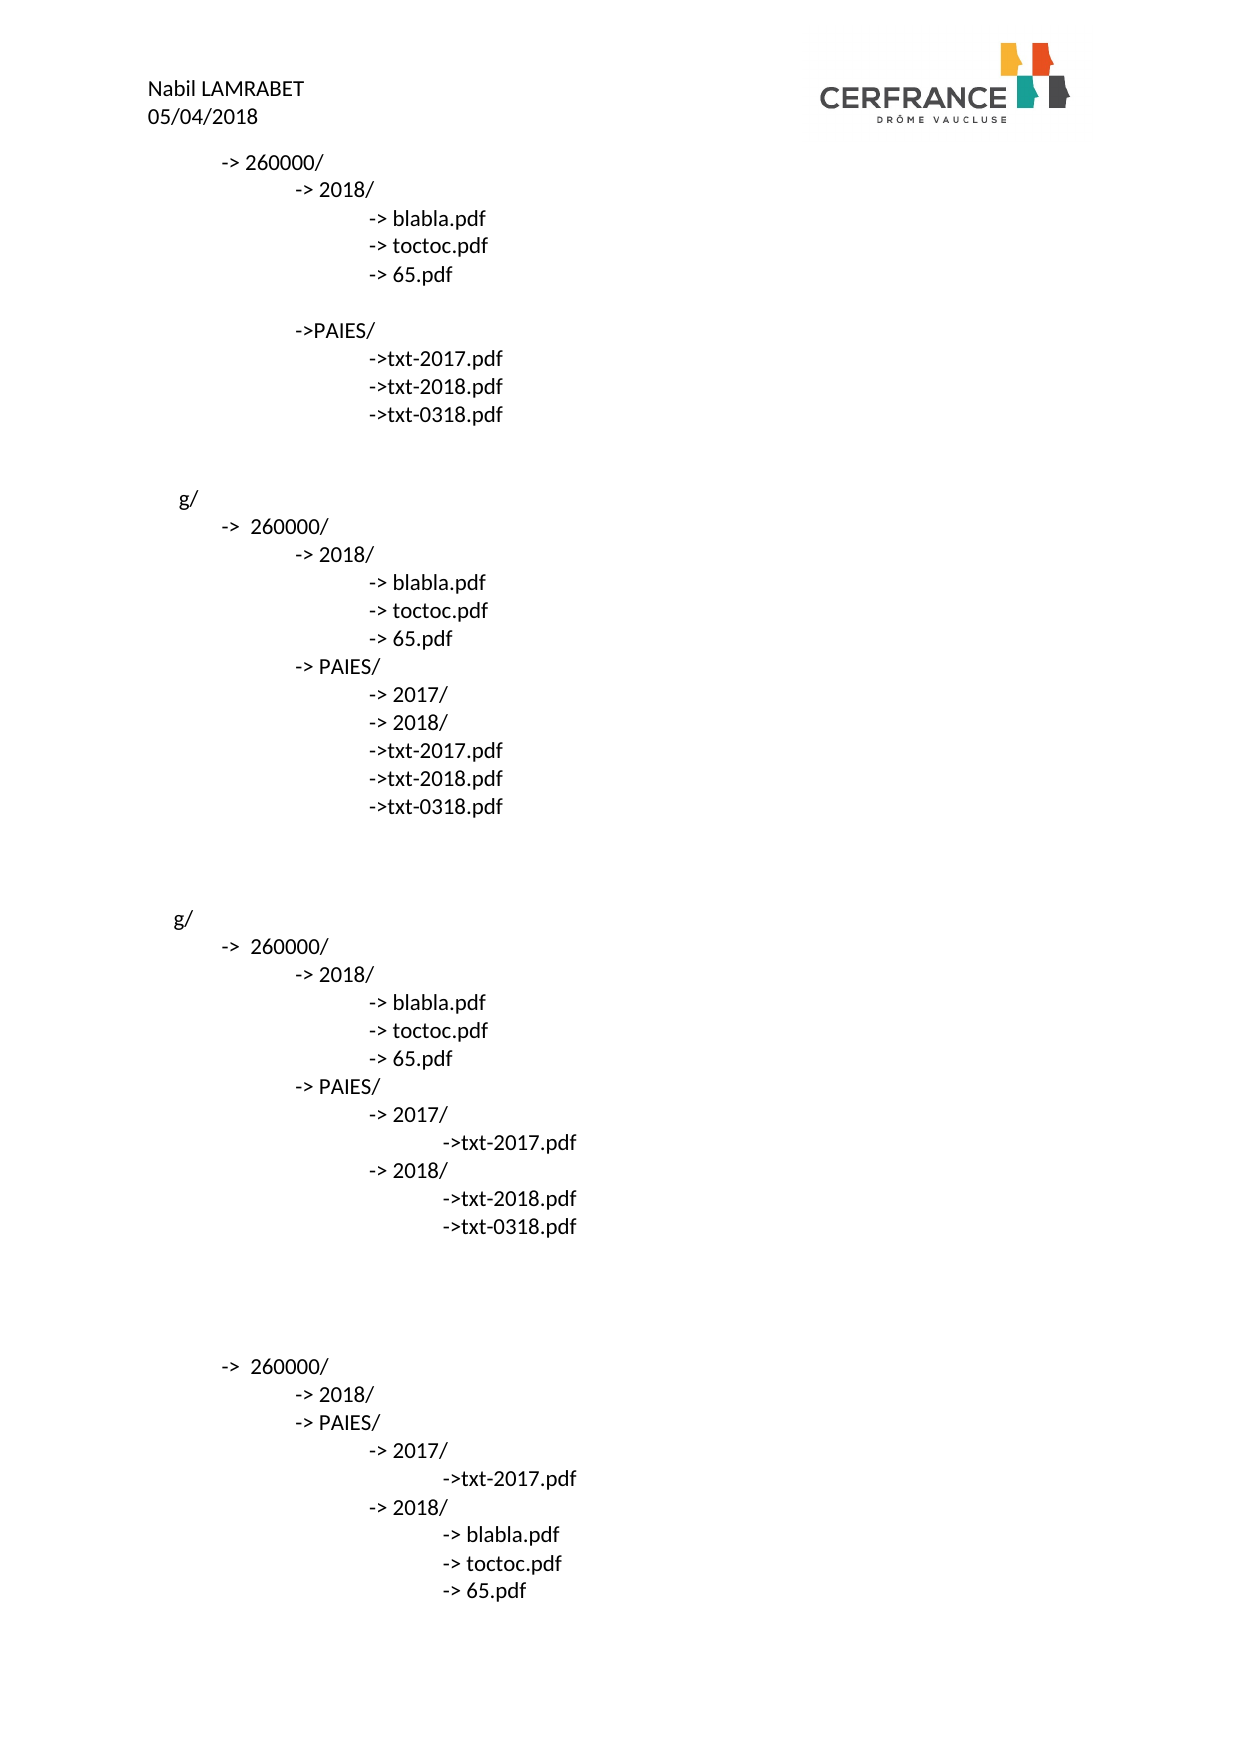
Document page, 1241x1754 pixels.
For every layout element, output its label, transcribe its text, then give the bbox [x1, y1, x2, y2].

text -> 260000/ [148, 932, 1093, 960]
text ->txt-2018.pdf [148, 372, 1093, 400]
text -> 260000/ [148, 1352, 1093, 1381]
text -> 2018/ [221, 960, 1093, 988]
text -> blabla.pdf [148, 568, 1093, 596]
text -> 65.pdf [148, 260, 1093, 288]
text -> 2017/ [148, 680, 1093, 708]
text ->txt-2017.pdf [148, 1128, 1093, 1156]
text -> toctoc.pdf [148, 232, 1093, 260]
text -> blabla.pdf [148, 1521, 1093, 1549]
text -> 2018/ [295, 1156, 1093, 1184]
text -> blabla.pdf [148, 988, 1093, 1016]
text -> 2017/ [148, 1100, 1093, 1128]
text ->txt-2018.pdf [148, 1184, 1093, 1212]
text -> 2018/ [221, 176, 1093, 204]
text ->txt-2018.pdf [148, 764, 1093, 792]
text -> 2017/ [148, 1437, 1093, 1464]
text -> toctoc.pdf [148, 596, 1093, 624]
text -> 260000/ [148, 148, 1093, 176]
text -> 65.pdf [148, 1577, 1093, 1605]
text ->txt-0318.pdf [148, 400, 1093, 428]
text -> 65.pdf [148, 1044, 1093, 1072]
text -> toctoc.pdf [148, 1549, 1093, 1577]
text -> PAIES/ [148, 1408, 1093, 1437]
text -> PAIES/ [148, 652, 1093, 680]
text ->txt-2017.pdf [295, 736, 1093, 764]
text -> 260000/ [148, 512, 1093, 540]
picture [802, 25, 1093, 142]
text -> 2018/ [295, 708, 1093, 736]
text -> PAIES/ [148, 1072, 1093, 1100]
text -> 2018/ [295, 1493, 1093, 1521]
text -> 65.pdf [148, 624, 1093, 652]
text -> toctoc.pdf [148, 1016, 1093, 1044]
text ->txt-0318.pdf [148, 792, 1093, 820]
text ->txt-0318.pdf [148, 1212, 1093, 1240]
text g/ [148, 484, 1093, 512]
text -> 2018/ [221, 1381, 1093, 1408]
text -> blabla.pdf [148, 204, 1093, 232]
text g/ [148, 904, 1093, 932]
text ->txt-2017.pdf [148, 344, 1093, 372]
text ->txt-2017.pdf [148, 1464, 1093, 1493]
text ->PAIES/ [148, 316, 1093, 344]
text -> 2018/ [221, 540, 1093, 568]
